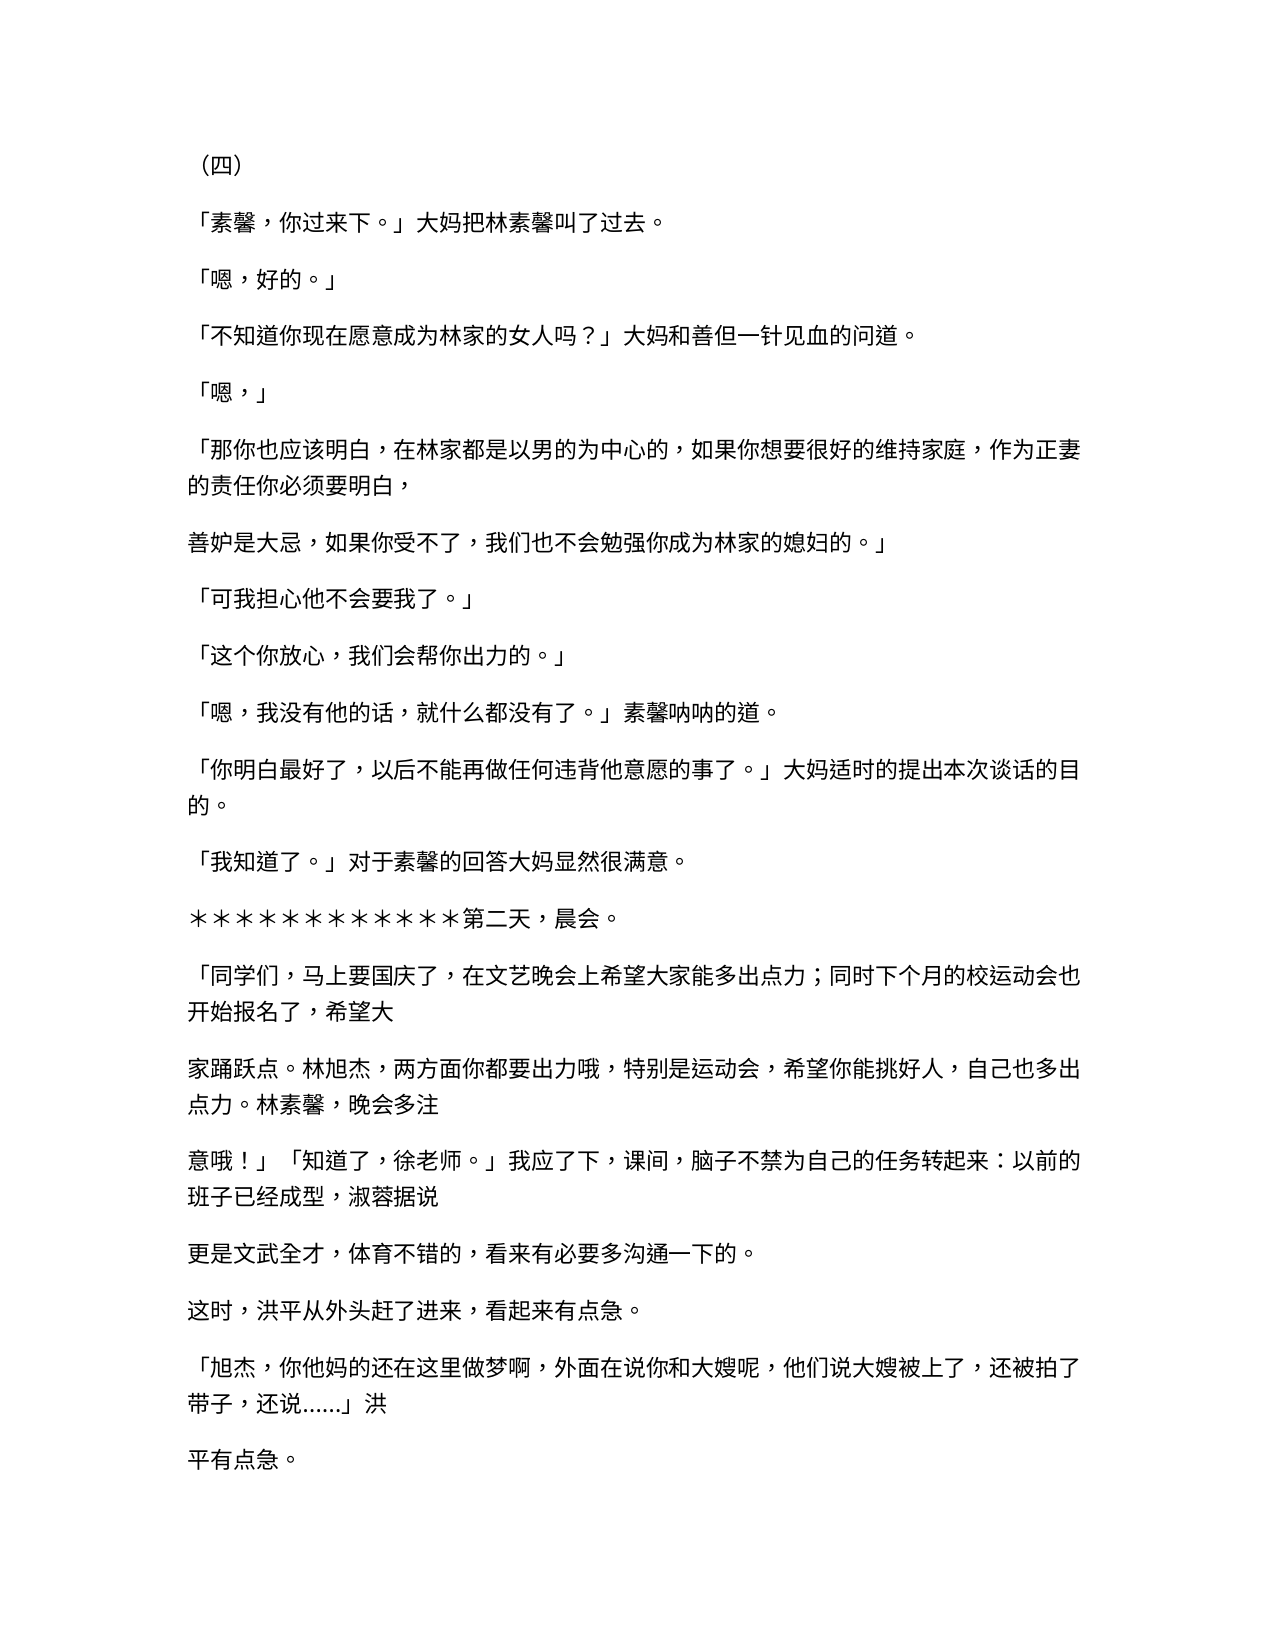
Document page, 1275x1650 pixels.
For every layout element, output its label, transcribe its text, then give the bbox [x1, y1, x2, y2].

text 「可我担心他不会要我了。」 [187, 583, 1087, 614]
text 「嗯，我没有他的话，就什么都没有了。」素馨呐呐的道。 [187, 697, 1087, 728]
text 更是文武全才，体育不错的，看来有必要多沟通一下的。 [187, 1238, 1087, 1269]
text （四） [187, 150, 1087, 181]
text 「不知道你现在愿意成为林家的女人吗？」大妈和善但一针见血的问道。 [187, 320, 1087, 352]
text 「我知道了。」对于素馨的回答大妈显然很满意。 [187, 846, 1087, 878]
text 意哦！」「知道了，徐老师。」我应了下，课间，脑子不禁为自己的任务转起来：以前的班子已经成型，淑蓉据说 [187, 1145, 1087, 1212]
text 「旭杰，你他妈的还在这里做梦啊，外面在说你和大嫂呢，他们说大嫂被上了，还被拍了带子，还说……」洪 [187, 1352, 1087, 1419]
text 「这个你放心，我们会帮你出力的。」 [187, 640, 1087, 671]
text 「同学们，马上要国庆了，在文艺晚会上希望大家能多出点力；同时下个月的校运动会也开始报名了，希望大 [187, 960, 1087, 1027]
text 「嗯，好的。」 [187, 263, 1087, 295]
text 善妒是大忌，如果你受不了，我们也不会勉强你成为林家的媳妇的。」 [187, 527, 1087, 558]
text 「素馨，你过来下。」大妈把林素馨叫了过去。 [187, 207, 1087, 238]
text 家踊跃点。林旭杰，两方面你都要出力哦，特别是运动会，希望你能挑好人，自己也多出点力。林素馨，晚会多注 [187, 1053, 1087, 1120]
text 这时，洪平从外头赶了进来，看起来有点急。 [187, 1295, 1087, 1326]
text 「那你也应该明白，在林家都是以男的为中心的，如果你想要很好的维持家庭，作为正妻的责任你必须要明白， [187, 434, 1087, 501]
text ＊＊＊＊＊＊＊＊＊＊＊＊第二天，晨会。 [187, 903, 1087, 934]
text 平有点急。 [187, 1444, 1087, 1476]
text 「你明白最好了，以后不能再做任何违背他意愿的事了。」大妈适时的提出本次谈话的目的。 [187, 754, 1087, 821]
text 「嗯，」 [187, 377, 1087, 408]
